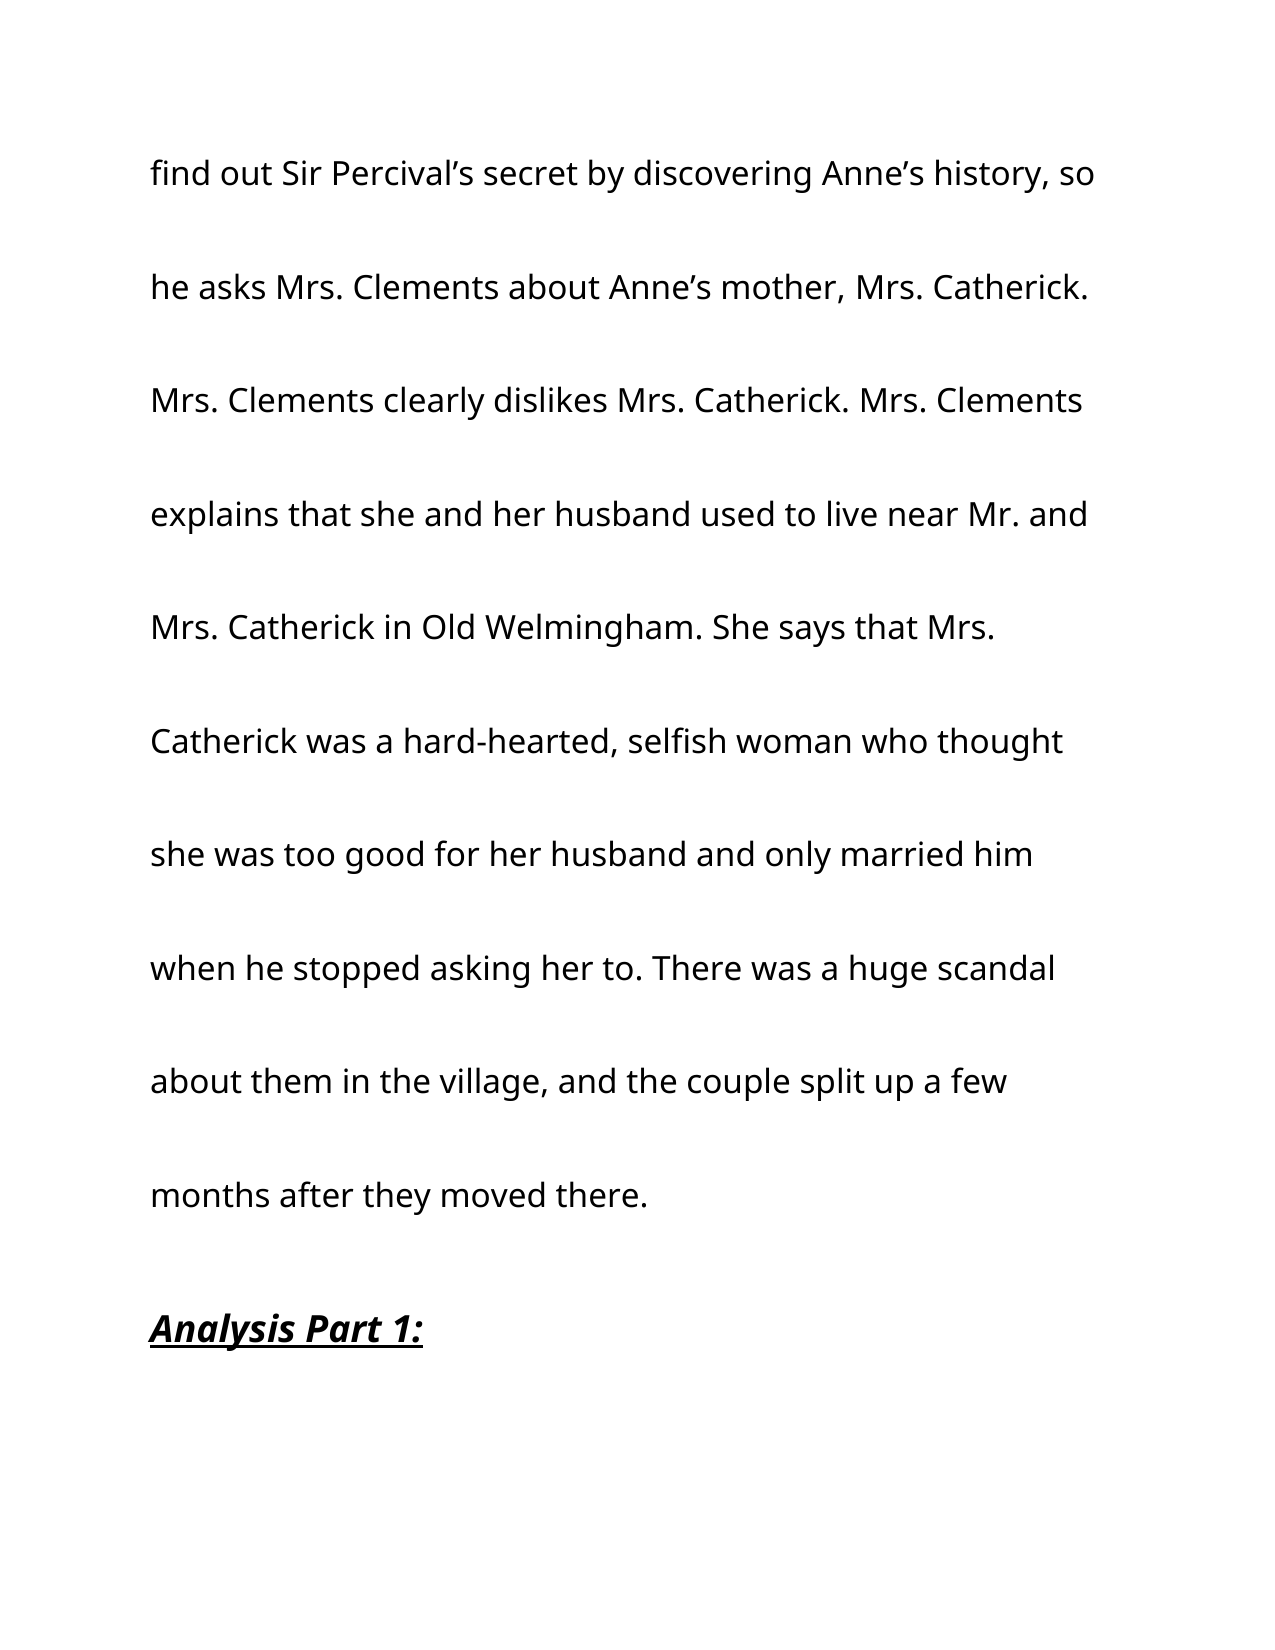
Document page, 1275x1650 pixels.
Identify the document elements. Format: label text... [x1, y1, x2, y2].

text Analysis Part 1: [150, 1302, 1125, 1353]
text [150, 150, 1125, 1217]
